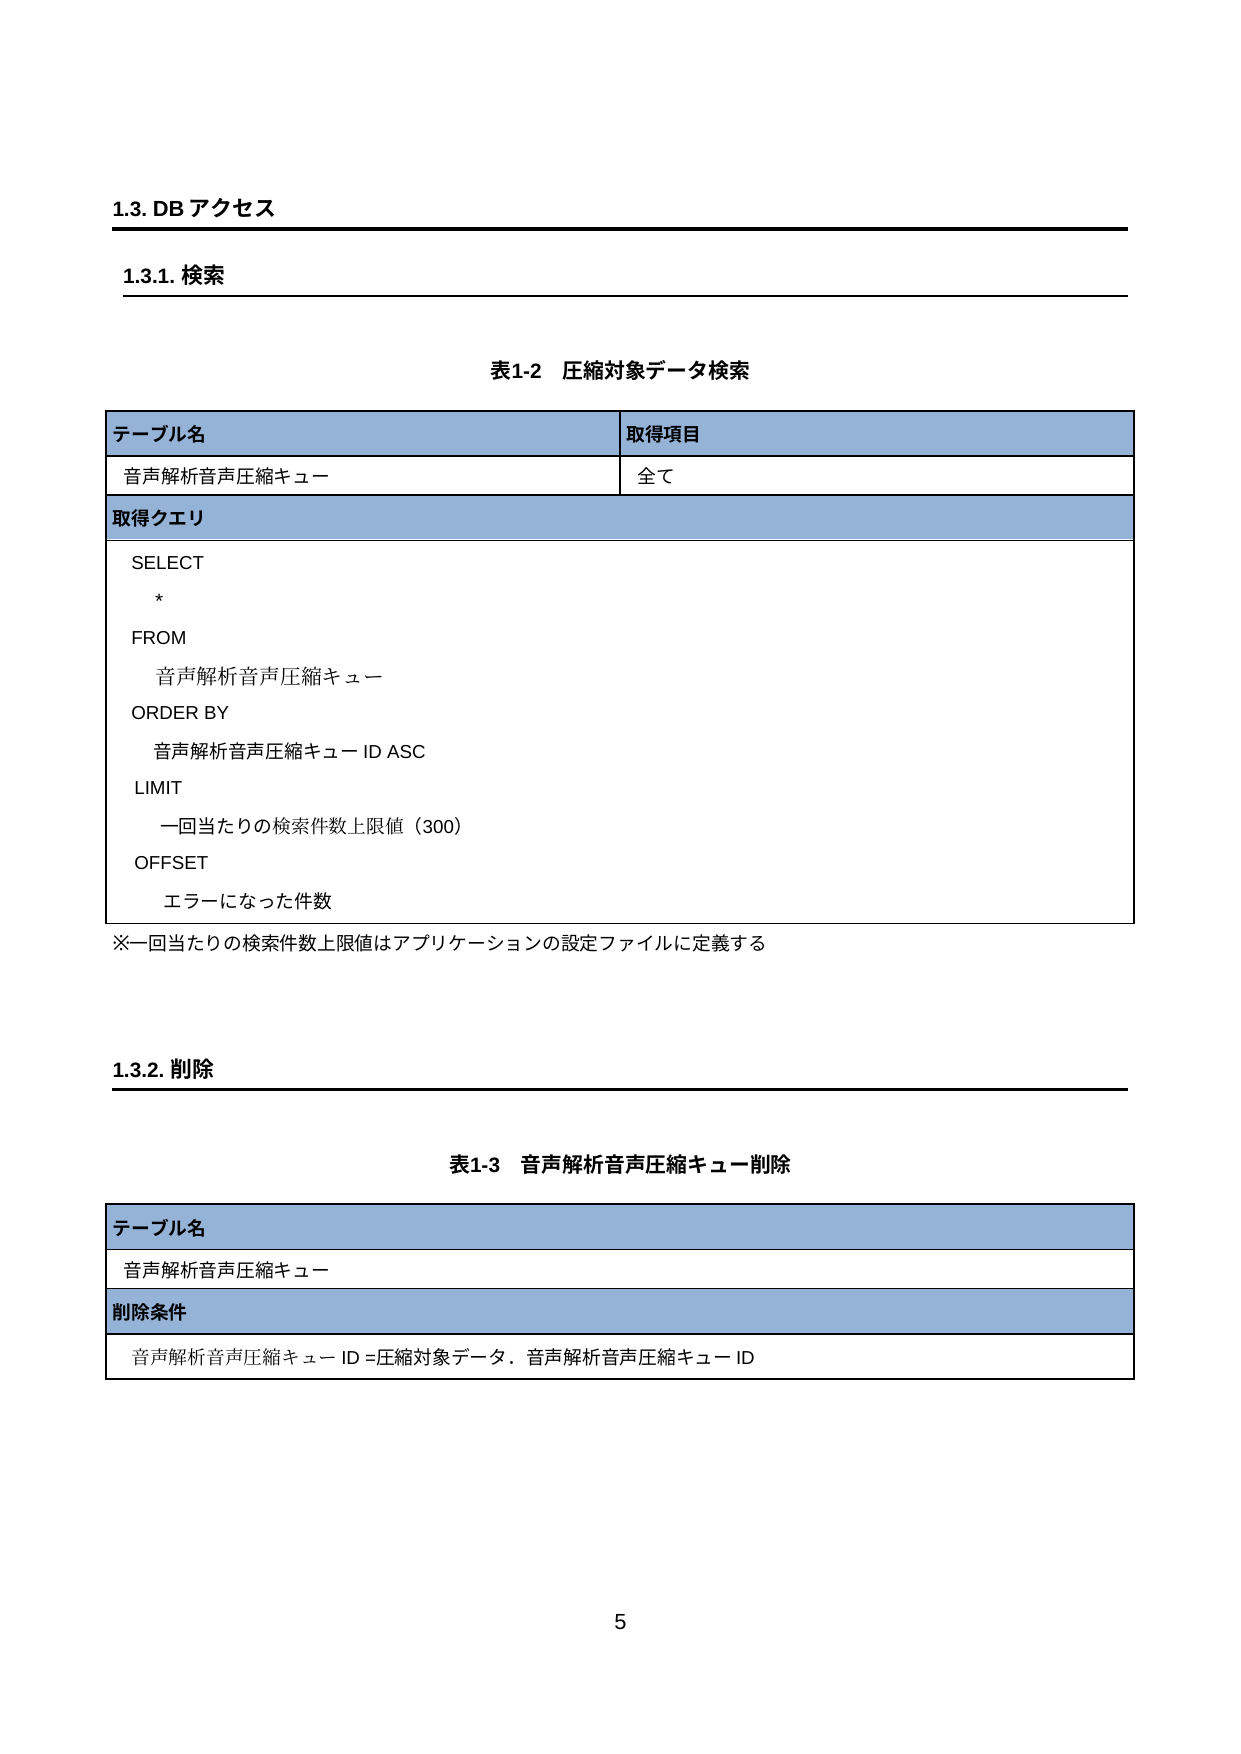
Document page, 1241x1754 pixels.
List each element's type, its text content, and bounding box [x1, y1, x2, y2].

subtitle 削除 [112, 1049, 1128, 1088]
text ※一回当たりの検索件数上限値はアプリケーションの設定ファイルに定義する [112, 924, 1128, 961]
text 表1-2 圧縮対象データ検索 [112, 354, 1128, 384]
table_cell 音声解析音声圧縮キューID =圧縮対象データ．音声解析音声圧縮キューID [107, 1335, 1133, 1378]
table_cell 全て [621, 457, 1133, 494]
table_header テーブル名 [107, 1205, 1133, 1249]
subtitle 検索 [123, 256, 1128, 295]
table_cell 取得クエリ [107, 496, 1133, 539]
text 表1-3 音声解析音声圧縮キュー削除 [112, 1148, 1128, 1178]
table_cell 音声解析音声圧縮キュー [107, 1250, 1133, 1288]
table_cell 削除条件 [107, 1289, 1133, 1333]
table_cell SELECT * FROM 音声解析音声圧縮キュー ORDER BY 音声解析音声圧縮キューID ASC LIMIT 一回当たりの検索件数上限値（300） OFFSET エラーになった件数 [107, 541, 1133, 922]
table_cell 音声解析音声圧縮キュー [107, 457, 619, 494]
subtitle DBアクセス [112, 188, 1128, 227]
table_header テーブル名 [107, 412, 619, 455]
table_header 取得項目 [621, 412, 1133, 455]
